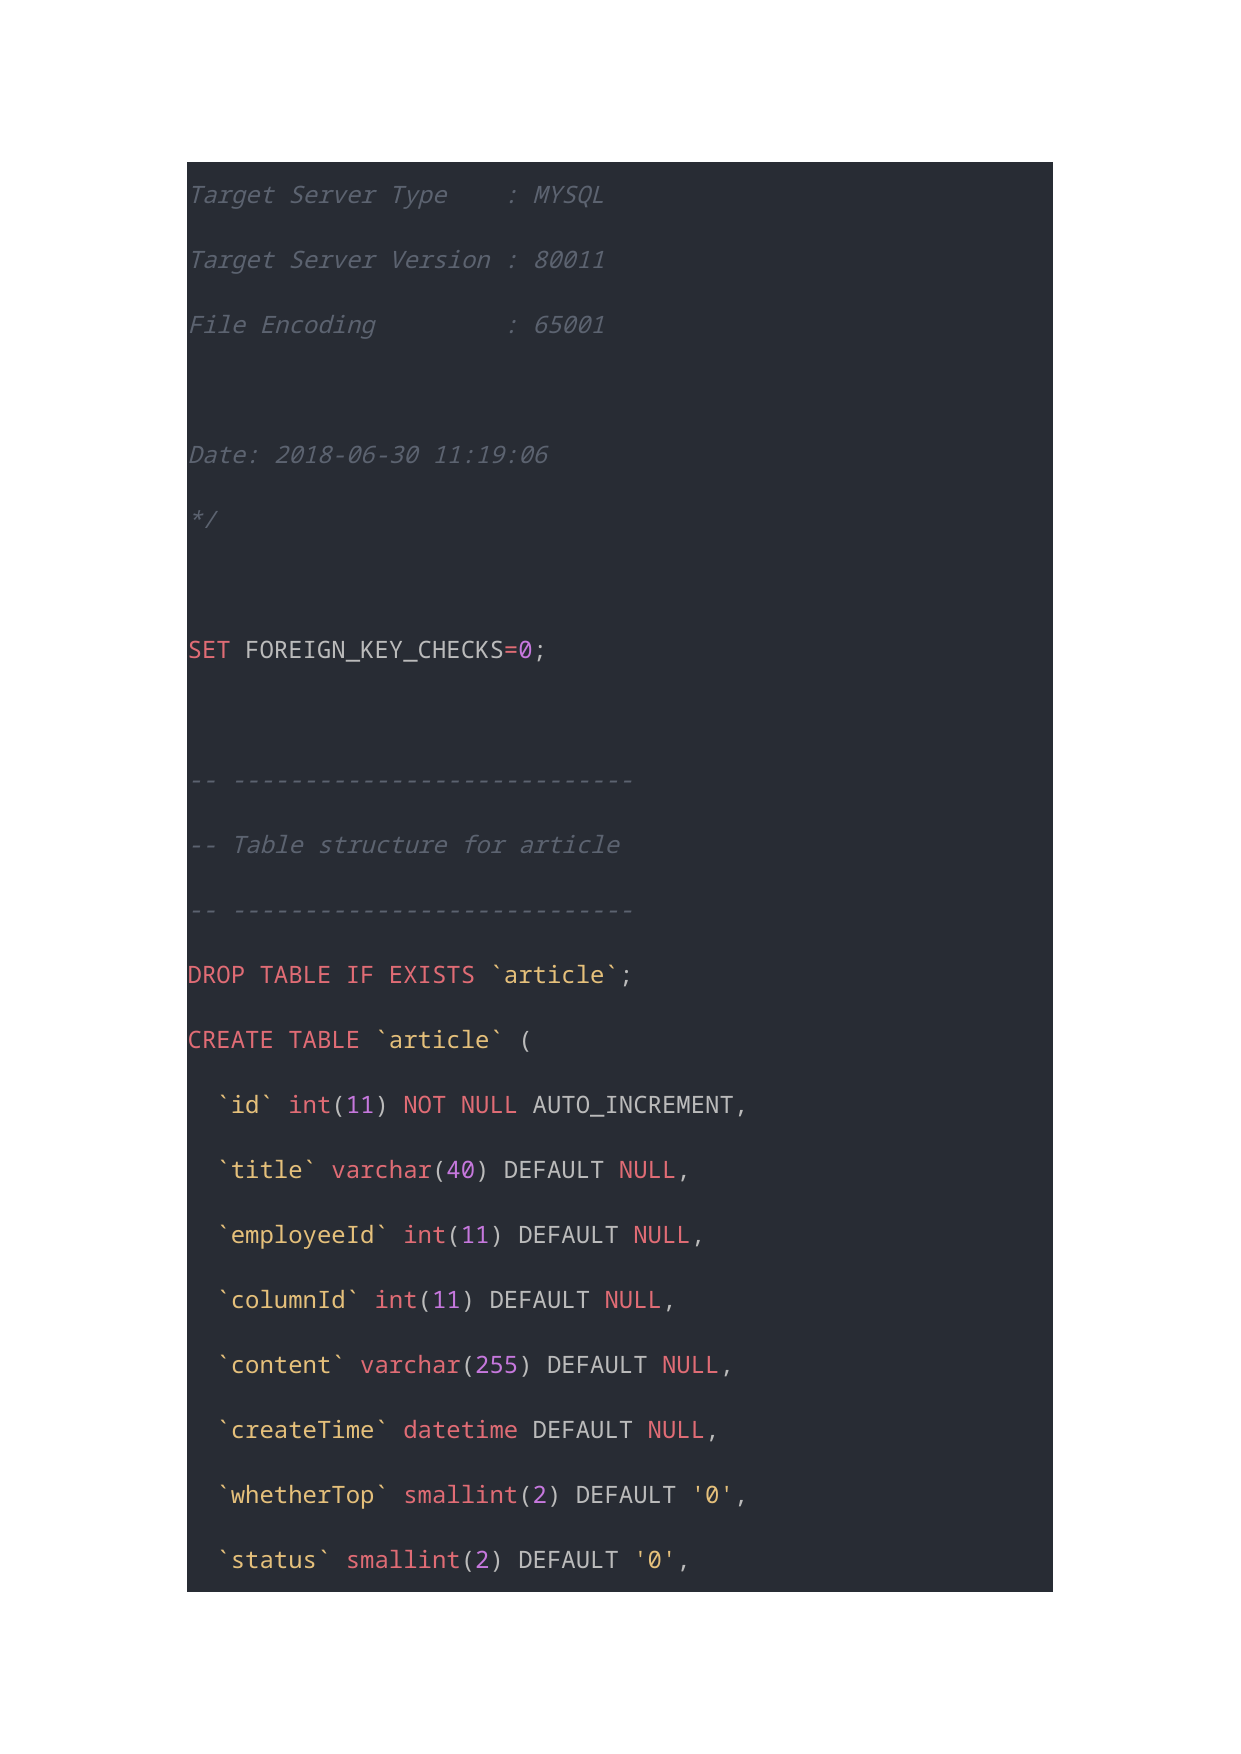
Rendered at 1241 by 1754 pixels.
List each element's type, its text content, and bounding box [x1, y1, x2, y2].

text `whetherTop` smallint(2) DEFAULT '0', [187, 1462, 1053, 1527]
text -- ---------------------------- [187, 747, 1053, 812]
text `status` smallint(2) DEFAULT '0', [187, 1527, 1053, 1592]
text `title` varchar(40) DEFAULT NULL, [187, 1137, 1053, 1202]
text `id` int(11) NOT NULL AUTO_INCREMENT, [187, 1072, 1053, 1137]
text */ [187, 487, 1053, 552]
text File Encoding : 65001 [187, 292, 1053, 357]
text Date: 2018-06-30 11:19:06 [187, 422, 1053, 487]
text Target Server Type : MYSQL [187, 162, 1053, 227]
text -- Table structure for article [187, 812, 1053, 877]
text `content` varchar(255) DEFAULT NULL, [187, 1332, 1053, 1397]
text `employeeId` int(11) DEFAULT NULL, [187, 1202, 1053, 1267]
text `createTime` datetime DEFAULT NULL, [187, 1397, 1053, 1462]
text CREATE TABLE `article` ( [187, 1007, 1053, 1072]
text -- ---------------------------- [187, 877, 1053, 942]
text Target Server Version : 80011 [187, 227, 1053, 292]
text `columnId` int(11) DEFAULT NULL, [187, 1267, 1053, 1332]
text DROP TABLE IF EXISTS `article`; [187, 942, 1053, 1007]
text SET FOREIGN_KEY_CHECKS=0; [187, 617, 1053, 682]
